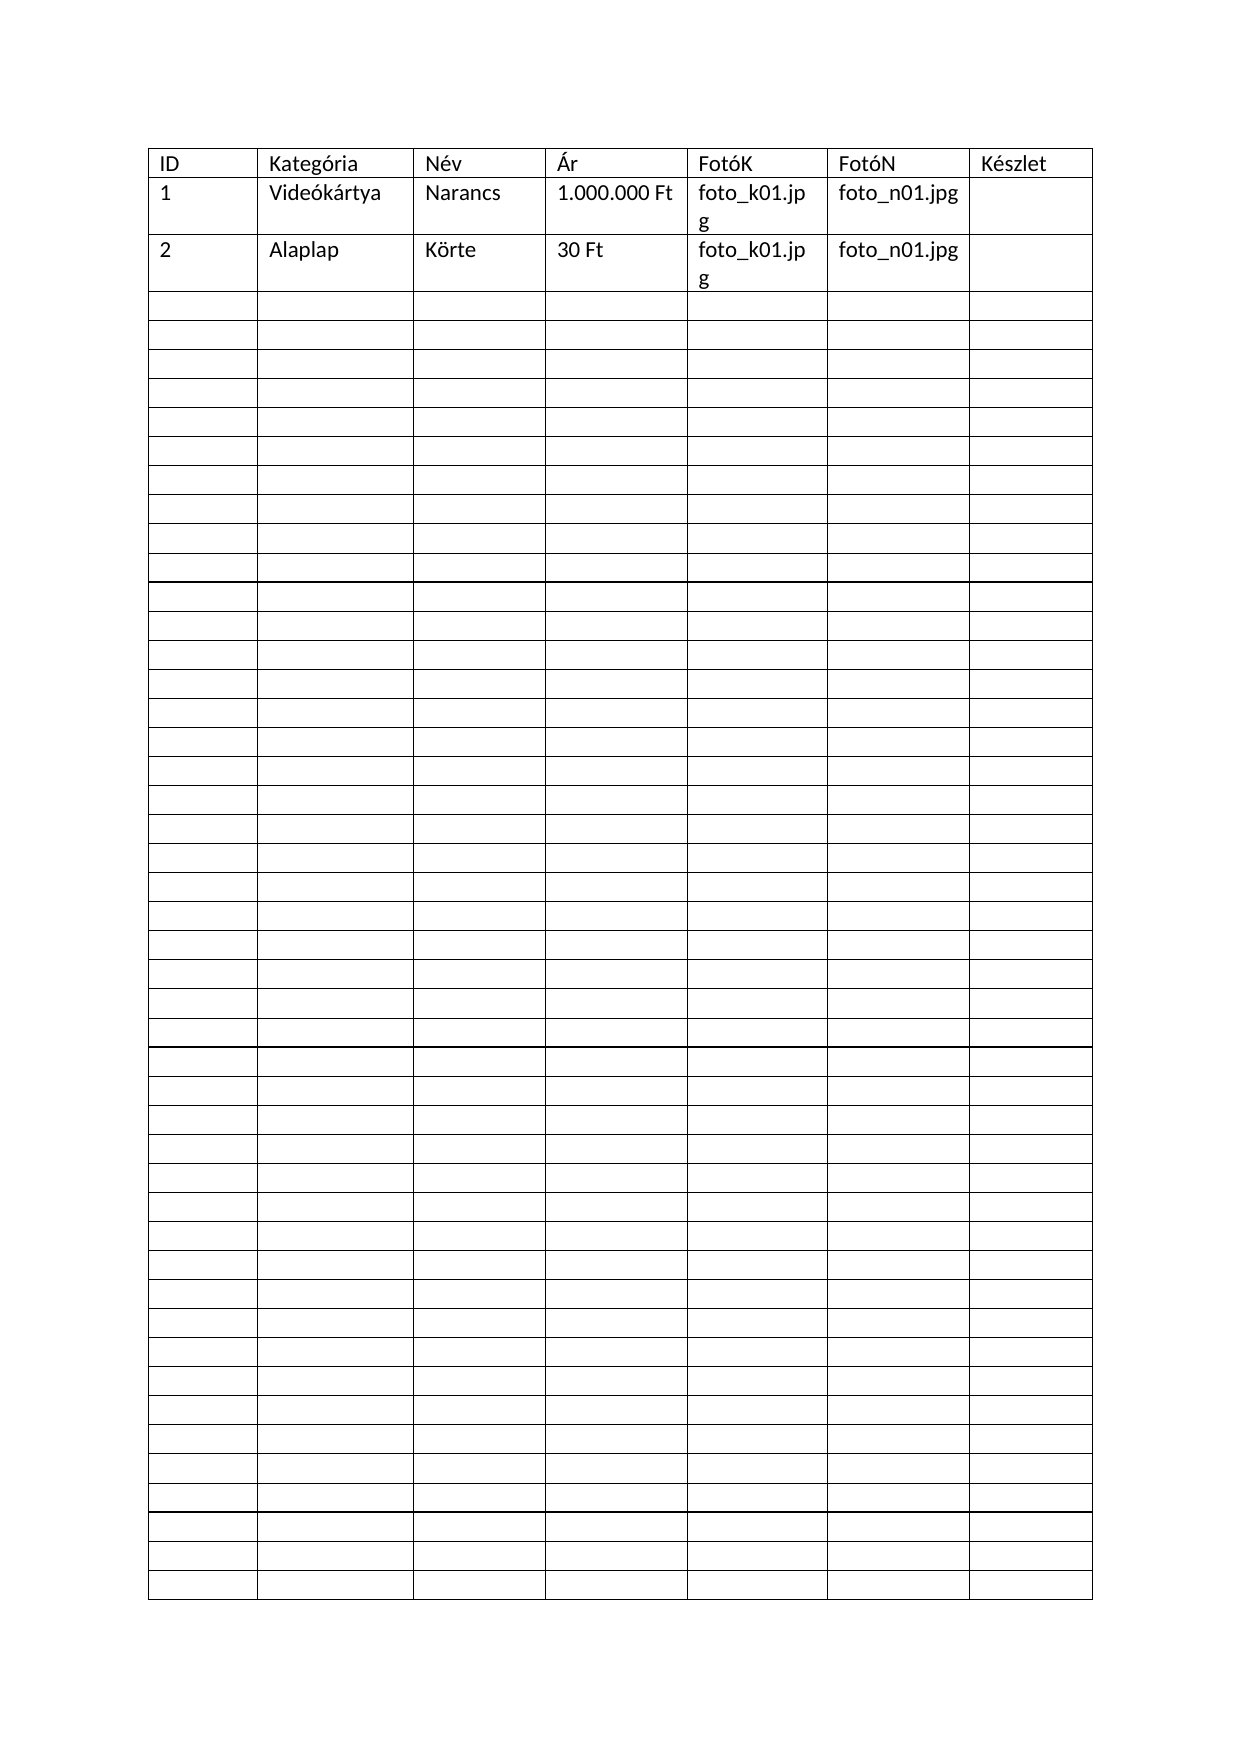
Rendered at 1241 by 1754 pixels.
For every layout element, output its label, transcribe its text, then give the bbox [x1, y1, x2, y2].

table_cell [414, 670, 545, 698]
table_cell [970, 1280, 1092, 1308]
table_cell [149, 1164, 257, 1192]
table_cell [414, 1251, 545, 1279]
table_cell [688, 989, 827, 1017]
table_cell [149, 1135, 257, 1163]
table_cell [546, 873, 687, 901]
table_cell [688, 612, 827, 639]
table_cell [546, 321, 687, 349]
table_cell [688, 1280, 827, 1308]
table_cell [414, 873, 545, 901]
table_cell [970, 1164, 1092, 1192]
table_cell [688, 350, 827, 378]
table_cell [970, 583, 1092, 611]
table_cell [828, 1425, 969, 1453]
table_cell [414, 960, 545, 988]
table_cell Videókártya [258, 178, 413, 234]
table_cell [546, 989, 687, 1017]
table_cell [414, 728, 545, 756]
table_cell [970, 1542, 1092, 1569]
table_cell [828, 1019, 969, 1046]
table_cell [688, 379, 827, 407]
table_cell [688, 1019, 827, 1046]
table_cell [414, 612, 545, 639]
table_cell [414, 757, 545, 785]
table_cell [414, 350, 545, 378]
table_cell [688, 844, 827, 872]
table_cell [688, 524, 827, 552]
table_cell [688, 292, 827, 320]
table_cell [828, 1542, 969, 1569]
table_cell [688, 1077, 827, 1104]
table_cell [258, 786, 413, 814]
table_cell [258, 350, 413, 378]
table_cell [414, 495, 545, 523]
table_cell [546, 931, 687, 959]
table_cell [828, 873, 969, 901]
table_cell [258, 757, 413, 785]
table_cell [970, 1222, 1092, 1250]
table_cell [149, 1425, 257, 1453]
table_cell [970, 1454, 1092, 1482]
table_cell [258, 1106, 413, 1134]
table_cell [149, 1338, 257, 1366]
table_cell [258, 1513, 413, 1541]
table_cell [970, 1425, 1092, 1453]
table_cell [414, 989, 545, 1017]
table_cell [546, 728, 687, 756]
table_cell [258, 931, 413, 959]
table_cell [688, 1338, 827, 1366]
table_cell [258, 612, 413, 639]
table_header Név [414, 149, 545, 177]
table_cell [828, 960, 969, 988]
table_cell [149, 1193, 257, 1221]
table_cell [546, 815, 687, 843]
table_cell [688, 1193, 827, 1221]
table_cell [828, 902, 969, 930]
table_cell [828, 989, 969, 1017]
table_cell [258, 321, 413, 349]
table_cell [149, 1019, 257, 1046]
table_cell [828, 1048, 969, 1076]
table_cell [688, 1396, 827, 1424]
table_cell [258, 1484, 413, 1511]
table_cell [828, 1571, 969, 1599]
table_cell [970, 960, 1092, 988]
table_cell [258, 583, 413, 611]
table_cell [414, 437, 545, 465]
table_cell [258, 1454, 413, 1482]
table_cell [414, 931, 545, 959]
table_cell [828, 495, 969, 523]
table_cell [414, 902, 545, 930]
table_cell [258, 1396, 413, 1424]
table_cell [688, 931, 827, 959]
table_cell [970, 408, 1092, 436]
table_header Készlet [970, 149, 1092, 177]
table_cell [149, 989, 257, 1017]
table_cell [414, 786, 545, 814]
table_cell [970, 1396, 1092, 1424]
table_cell [258, 1309, 413, 1337]
table_cell [149, 583, 257, 611]
table_cell [258, 1164, 413, 1192]
table_cell [688, 902, 827, 930]
table_cell [688, 699, 827, 727]
table_cell [688, 728, 827, 756]
table_cell [970, 1193, 1092, 1221]
table_cell [828, 1222, 969, 1250]
table_cell [688, 1367, 827, 1395]
table_cell [546, 1135, 687, 1163]
table_cell [970, 844, 1092, 872]
table_cell Alaplap [258, 235, 413, 291]
table_cell [546, 554, 687, 581]
table_cell [258, 1251, 413, 1279]
table_cell [828, 1251, 969, 1279]
table_cell foto_k01.jpg [688, 178, 827, 234]
table_cell [828, 1484, 969, 1511]
table_cell [688, 554, 827, 581]
table_cell [414, 1425, 545, 1453]
table_cell [688, 1309, 827, 1337]
table_cell [546, 1571, 687, 1599]
table_cell [688, 1542, 827, 1569]
table_cell [688, 466, 827, 494]
table_cell [414, 815, 545, 843]
table_cell [258, 1542, 413, 1569]
table_cell [414, 1571, 545, 1599]
table_cell [149, 350, 257, 378]
table_cell [688, 1425, 827, 1453]
table_cell [546, 844, 687, 872]
table_cell [970, 437, 1092, 465]
table_cell [149, 1280, 257, 1308]
table_cell [546, 1077, 687, 1104]
table_cell [970, 1367, 1092, 1395]
table_cell [258, 437, 413, 465]
table_cell [828, 1164, 969, 1192]
table_header FotóK [688, 149, 827, 177]
table_cell [546, 292, 687, 320]
table_cell [970, 554, 1092, 581]
table_cell [970, 379, 1092, 407]
table_cell [828, 466, 969, 494]
table_cell [970, 1048, 1092, 1076]
table_cell [688, 1135, 827, 1163]
table_cell [414, 1396, 545, 1424]
table_cell [149, 815, 257, 843]
table_cell [149, 321, 257, 349]
table_cell [970, 989, 1092, 1017]
table_cell [414, 379, 545, 407]
table_cell [258, 815, 413, 843]
table_cell [414, 1164, 545, 1192]
table_cell [149, 902, 257, 930]
table_cell [149, 554, 257, 581]
table_cell [258, 1280, 413, 1308]
table_cell [149, 1077, 257, 1104]
table_cell [828, 1309, 969, 1337]
table_cell [970, 670, 1092, 698]
table_cell [258, 641, 413, 669]
table_cell [688, 495, 827, 523]
table_cell [688, 1513, 827, 1541]
table_cell foto_n01.jpg [828, 178, 969, 234]
table_cell [414, 699, 545, 727]
table_cell [414, 321, 545, 349]
table_cell [546, 1484, 687, 1511]
table_cell [970, 1077, 1092, 1104]
table_cell [414, 1484, 545, 1511]
table_cell [414, 1513, 545, 1541]
table_cell [828, 786, 969, 814]
table_cell [970, 495, 1092, 523]
table_cell [970, 873, 1092, 901]
table_cell [149, 292, 257, 320]
table_cell [546, 757, 687, 785]
table_cell [149, 1106, 257, 1134]
table_cell [546, 1309, 687, 1337]
table_cell [828, 524, 969, 552]
table_cell [414, 1367, 545, 1395]
table_cell [970, 786, 1092, 814]
table_cell [258, 1048, 413, 1076]
table_cell [970, 1135, 1092, 1163]
table_header Ár [546, 149, 687, 177]
table_cell [688, 437, 827, 465]
table_cell [546, 379, 687, 407]
table_cell [546, 1251, 687, 1279]
table_cell [828, 408, 969, 436]
table_cell [546, 1048, 687, 1076]
table_cell [258, 873, 413, 901]
table_cell [828, 379, 969, 407]
table_cell [414, 844, 545, 872]
table_cell [149, 960, 257, 988]
table_cell [414, 292, 545, 320]
table_cell [970, 815, 1092, 843]
table_cell foto_k01.jpg [688, 235, 827, 291]
table_cell [970, 178, 1092, 234]
table_cell [828, 1454, 969, 1482]
table_cell [970, 1251, 1092, 1279]
table_cell [258, 1077, 413, 1104]
table_cell [414, 1048, 545, 1076]
table_cell [258, 1222, 413, 1250]
table_cell [970, 757, 1092, 785]
table_cell [149, 1222, 257, 1250]
table_cell [414, 1077, 545, 1104]
table_cell 1.000.000 Ft [546, 178, 687, 234]
table_cell [546, 350, 687, 378]
table_cell [828, 612, 969, 639]
table_header ID [149, 149, 257, 177]
table_cell [149, 437, 257, 465]
table_cell [970, 321, 1092, 349]
table_cell [258, 1367, 413, 1395]
table_cell [828, 815, 969, 843]
table_cell [546, 1367, 687, 1395]
table_cell [149, 612, 257, 639]
table_cell [258, 728, 413, 756]
table_cell [414, 408, 545, 436]
table_cell [149, 1542, 257, 1569]
table_header FotóN [828, 149, 969, 177]
table_cell [828, 699, 969, 727]
table_cell [258, 1571, 413, 1599]
table_cell [414, 554, 545, 581]
table_cell [414, 1019, 545, 1046]
table_cell [688, 670, 827, 698]
table_cell [414, 1309, 545, 1337]
table_cell [546, 1338, 687, 1366]
table_cell [258, 844, 413, 872]
table_cell [688, 1571, 827, 1599]
table_cell [149, 1367, 257, 1395]
table_cell [258, 1193, 413, 1221]
table_cell [414, 1454, 545, 1482]
table_cell [258, 1019, 413, 1046]
table_cell [414, 641, 545, 669]
table_cell [149, 757, 257, 785]
table_cell [970, 1513, 1092, 1541]
table_cell [414, 1222, 545, 1250]
table_cell [149, 844, 257, 872]
table_cell [149, 524, 257, 552]
table_cell [970, 524, 1092, 552]
table_cell [688, 960, 827, 988]
table_cell [258, 989, 413, 1017]
table_cell [258, 1338, 413, 1366]
table_cell [970, 699, 1092, 727]
table_cell [828, 1135, 969, 1163]
table_cell [546, 960, 687, 988]
table_cell [688, 583, 827, 611]
table_cell [546, 466, 687, 494]
table_cell [414, 1338, 545, 1366]
table_cell [258, 699, 413, 727]
table_cell [828, 1077, 969, 1104]
table_cell [828, 844, 969, 872]
table_cell [258, 960, 413, 988]
table_cell [970, 350, 1092, 378]
table_cell [149, 1513, 257, 1541]
table_cell [546, 902, 687, 930]
table_cell Narancs [414, 178, 545, 234]
table_cell [414, 1106, 545, 1134]
table_cell [149, 786, 257, 814]
table_cell [149, 1048, 257, 1076]
table_cell [258, 379, 413, 407]
table_cell [970, 1338, 1092, 1366]
table_cell [688, 786, 827, 814]
table_cell [688, 1484, 827, 1511]
table_cell [546, 524, 687, 552]
table_cell [828, 1106, 969, 1134]
table_cell [414, 466, 545, 494]
table_cell [546, 670, 687, 698]
table_cell [258, 292, 413, 320]
table_cell [149, 466, 257, 494]
table_cell [828, 1396, 969, 1424]
table_cell [258, 466, 413, 494]
table_cell [149, 495, 257, 523]
table_cell [546, 1106, 687, 1134]
table_cell [970, 902, 1092, 930]
table_cell [546, 495, 687, 523]
table_cell 30 Ft [546, 235, 687, 291]
table_cell [546, 1396, 687, 1424]
table_cell foto_n01.jpg [828, 235, 969, 291]
table_cell [546, 1425, 687, 1453]
table_cell [414, 524, 545, 552]
table_cell [546, 1164, 687, 1192]
table_cell [688, 1164, 827, 1192]
table_cell 2 [149, 235, 257, 291]
table_cell [828, 1367, 969, 1395]
table_cell [828, 641, 969, 669]
table_cell [414, 1135, 545, 1163]
table_cell [149, 873, 257, 901]
table_cell [828, 350, 969, 378]
table_cell [828, 321, 969, 349]
table_cell [688, 815, 827, 843]
table_cell [149, 1309, 257, 1337]
table_cell [688, 757, 827, 785]
table_cell [688, 321, 827, 349]
table_cell Körte [414, 235, 545, 291]
table_cell [688, 641, 827, 669]
table_cell [688, 408, 827, 436]
table_cell [546, 786, 687, 814]
table_cell [149, 670, 257, 698]
table_cell [970, 292, 1092, 320]
table_cell [828, 728, 969, 756]
table_cell [828, 554, 969, 581]
table_cell [258, 902, 413, 930]
table_cell [828, 757, 969, 785]
table_cell [546, 612, 687, 639]
table_header Kategória [258, 149, 413, 177]
table_cell [970, 612, 1092, 639]
table_cell [688, 1048, 827, 1076]
table_cell [414, 1280, 545, 1308]
table_cell [546, 1513, 687, 1541]
table_cell [828, 670, 969, 698]
table_cell [546, 1193, 687, 1221]
table_cell [828, 1338, 969, 1366]
table_cell [258, 408, 413, 436]
table_cell [828, 583, 969, 611]
table_cell [970, 466, 1092, 494]
table_cell [149, 1484, 257, 1511]
table_cell [149, 641, 257, 669]
table_cell [688, 1454, 827, 1482]
table_cell [970, 728, 1092, 756]
table_cell [970, 1484, 1092, 1511]
table_cell [970, 1106, 1092, 1134]
table_cell [258, 495, 413, 523]
table_cell [546, 408, 687, 436]
table_cell [688, 1222, 827, 1250]
table_cell [149, 1396, 257, 1424]
table_cell [970, 235, 1092, 291]
table_cell [546, 1019, 687, 1046]
table_cell [970, 641, 1092, 669]
table_cell [149, 379, 257, 407]
table_cell [970, 1309, 1092, 1337]
table_cell [149, 699, 257, 727]
table_cell [546, 1280, 687, 1308]
table_cell [258, 524, 413, 552]
table_cell [828, 1280, 969, 1308]
table_cell [149, 1251, 257, 1279]
table_cell [828, 931, 969, 959]
table_cell [546, 1222, 687, 1250]
table_cell [258, 1425, 413, 1453]
table_cell [149, 931, 257, 959]
table_cell [414, 1542, 545, 1569]
table_cell [414, 583, 545, 611]
table_cell [149, 1454, 257, 1482]
table_cell [970, 1019, 1092, 1046]
table_cell [149, 408, 257, 436]
table_cell [546, 437, 687, 465]
table_cell [258, 554, 413, 581]
table_cell [414, 1193, 545, 1221]
table_cell [828, 1193, 969, 1221]
table_cell [546, 641, 687, 669]
table_cell [828, 437, 969, 465]
table_cell [546, 583, 687, 611]
table_cell [688, 1106, 827, 1134]
table_cell [149, 1571, 257, 1599]
table_cell [149, 728, 257, 756]
table_cell [258, 1135, 413, 1163]
table_cell 1 [149, 178, 257, 234]
table_cell [970, 1571, 1092, 1599]
table_cell [828, 1513, 969, 1541]
table_cell [688, 1251, 827, 1279]
table_cell [258, 670, 413, 698]
table_cell [546, 1542, 687, 1569]
table_cell [688, 873, 827, 901]
table_cell [546, 699, 687, 727]
table_cell [546, 1454, 687, 1482]
table_cell [828, 292, 969, 320]
table_cell [970, 931, 1092, 959]
